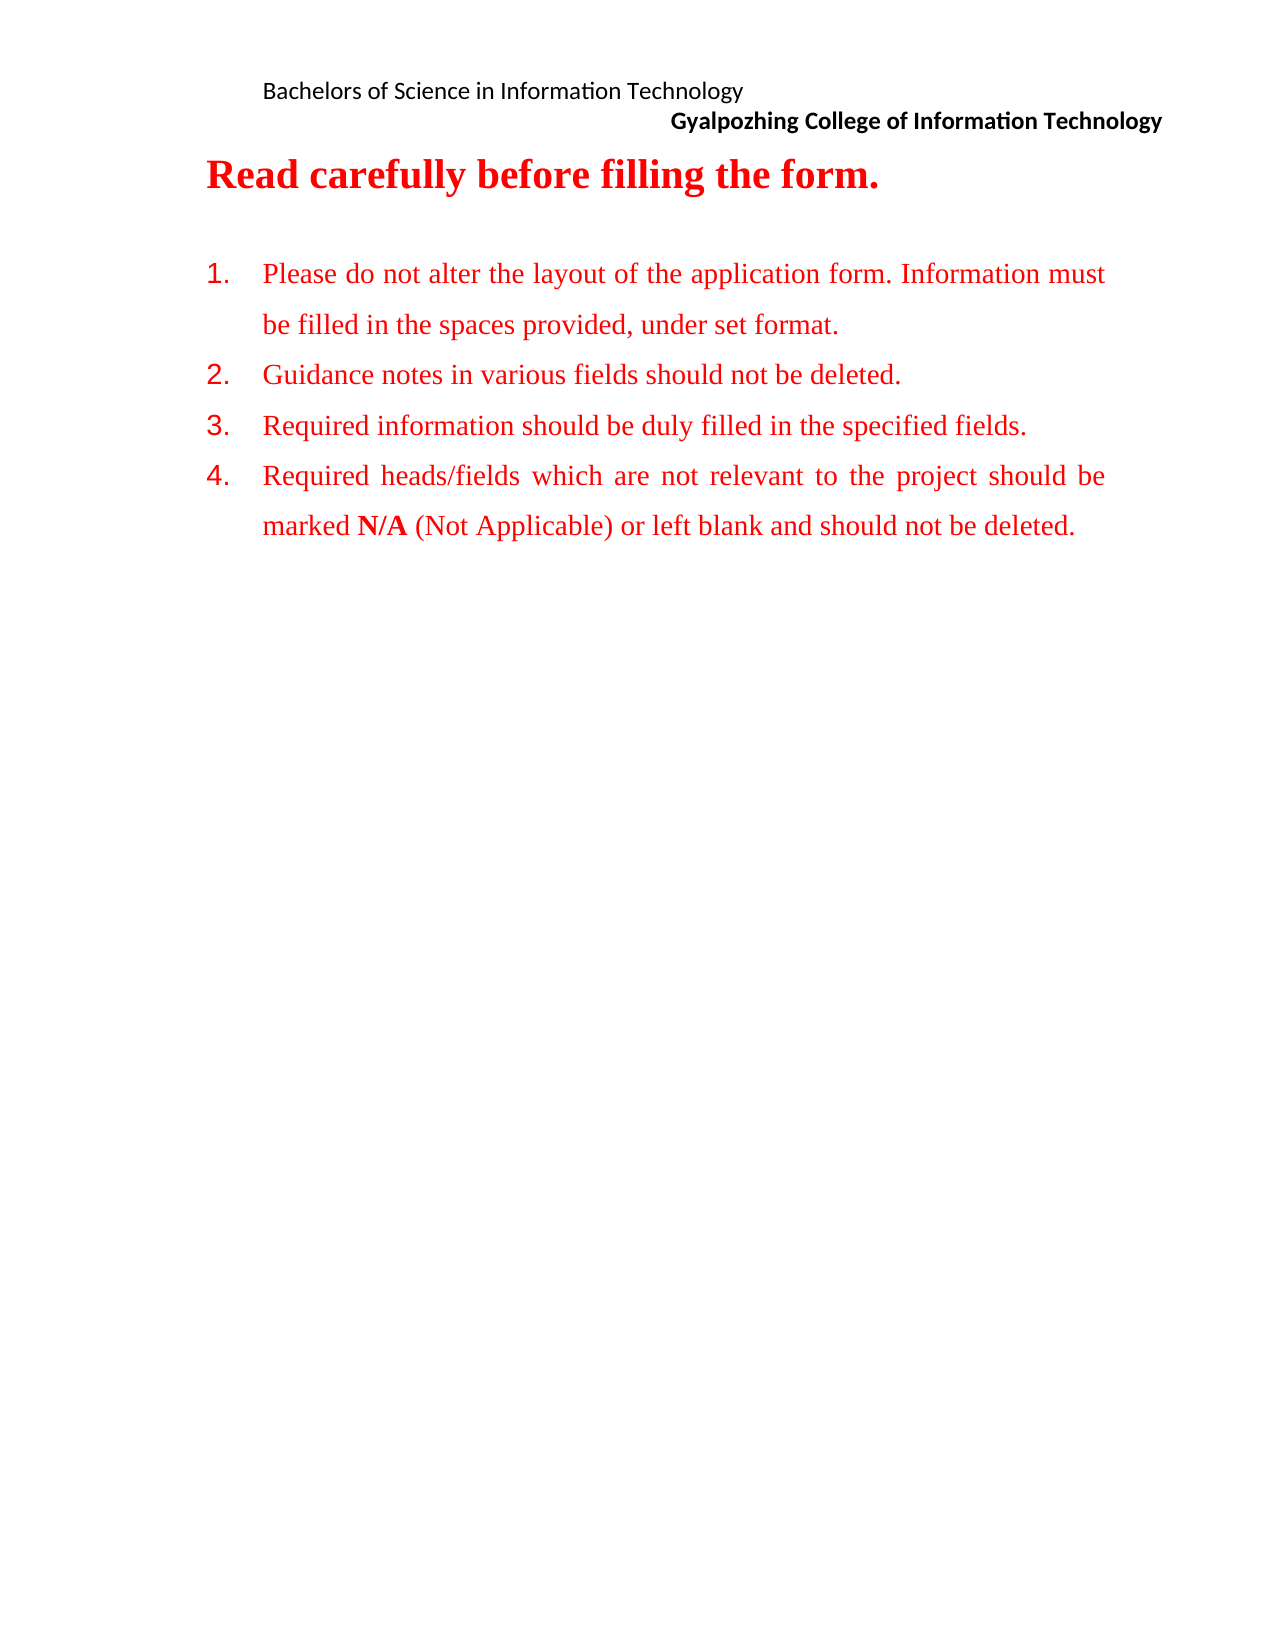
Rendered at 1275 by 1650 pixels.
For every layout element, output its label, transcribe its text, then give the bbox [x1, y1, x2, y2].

list Guidance notes in various fields should not be deleted. [206, 357, 1106, 391]
list Required information should be duly filled in the specified fields. [206, 408, 1106, 441]
list Please do not alter the layout of the application form. Information must be filled in the spaces provided, under set format. [206, 256, 1106, 340]
list Required heads/fields which are not relevant to the project should be marked N/A (Not Applicable) or left blank and should not be deleted. [206, 458, 1106, 542]
text Read carefully before filling the form. [206, 150, 1106, 198]
